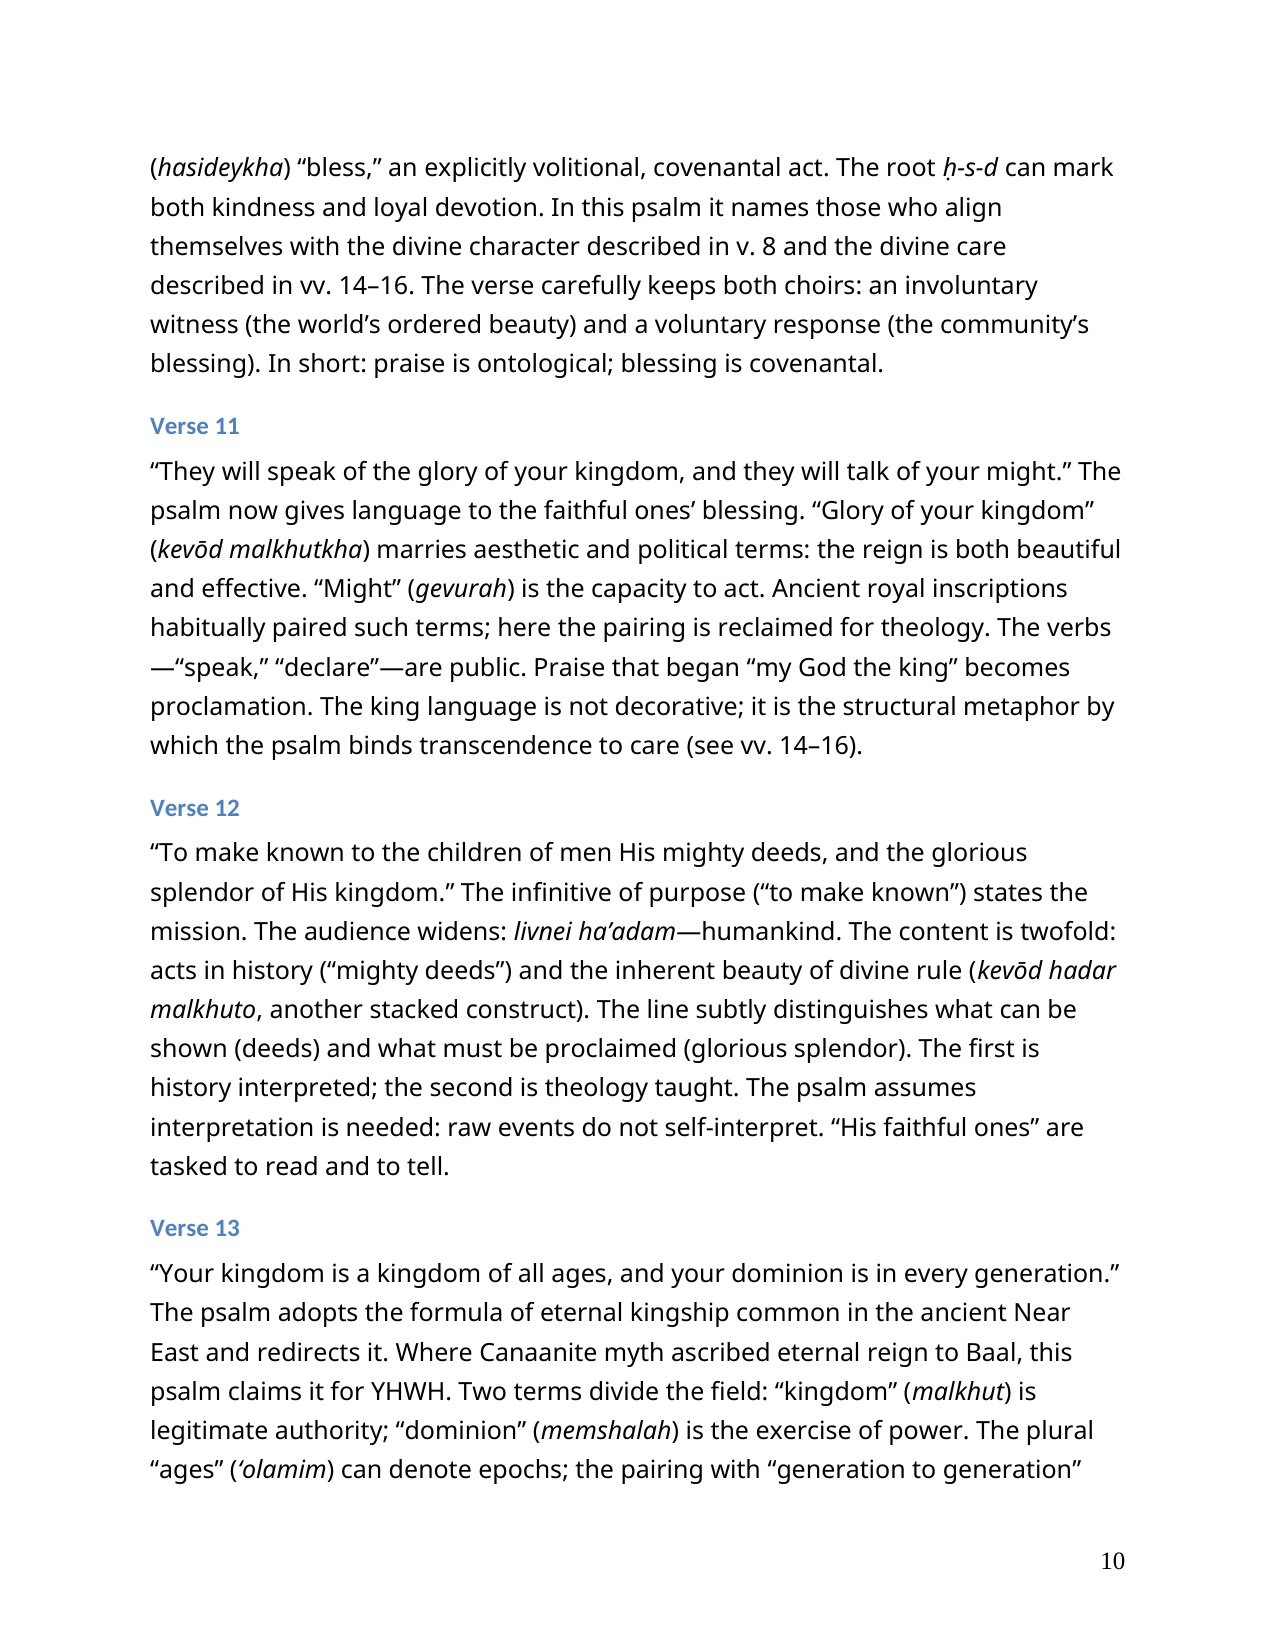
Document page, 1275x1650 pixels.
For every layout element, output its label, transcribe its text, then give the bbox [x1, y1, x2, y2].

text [150, 1256, 1125, 1486]
subtitle Verse 11 [150, 410, 1125, 441]
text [150, 150, 1125, 380]
subtitle Verse 12 [150, 792, 1125, 822]
text “They will speak of the glory of your kingdom, and they will talk of your might.” The psalm now gives language to the faithful ones’ blessing. “Glory of your kingdom” (kevōd malkhutkha) marries aesthetic and political terms: the reign is both beautiful and effective. “Might” (gevurah) is the capacity to act. Ancient royal inscriptions habitually paired such terms; here the pairing is reclaimed for theology. The verbs—“speak,” “declare”—are public. Praise that began “my God the king” becomes proclamation. The king language is not decorative; it is the structural metaphor by which the psalm binds transcendence to care (see vv. 14–16). [150, 453, 1125, 762]
subtitle Verse 13 [150, 1212, 1125, 1243]
text “To make known to the children of men His mighty deeds, and the glorious splendor of His kingdom.” The infinitive of purpose (“to make known”) states the mission. The audience widens: livnei ha’adam—humankind. The content is twofold: acts in history (“mighty deeds”) and the inherent beauty of divine rule (kevōd hadar malkhuto, another stacked construct). The line subtly distinguishes what can be shown (deeds) and what must be proclaimed (glorious splendor). The first is history interpreted; the second is theology taught. The psalm assumes interpretation is needed: raw events do not self-interpret. “His faithful ones” are tasked to read and to tell. [150, 835, 1125, 1182]
